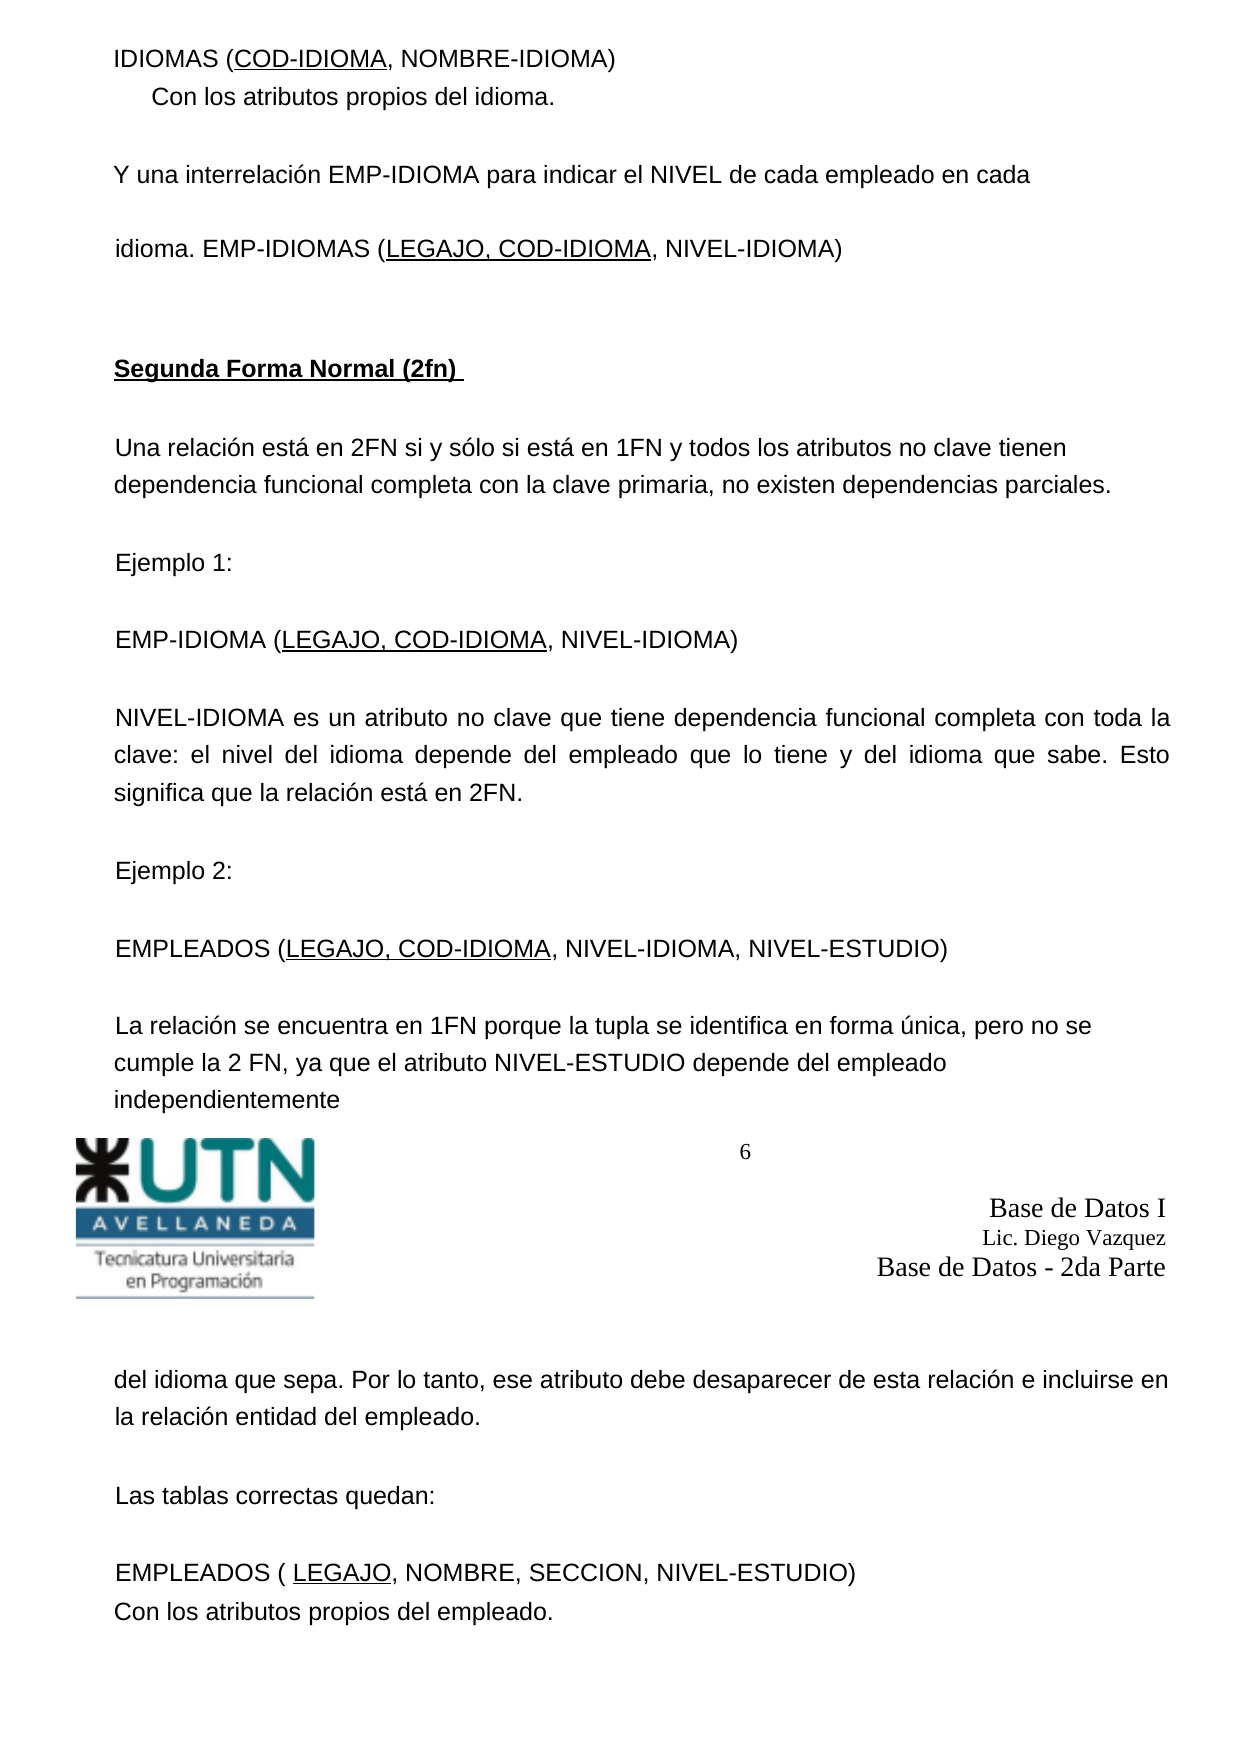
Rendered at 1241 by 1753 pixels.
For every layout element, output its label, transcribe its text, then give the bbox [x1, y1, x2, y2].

text Base de Datos - 2da Parte [315, 1250, 1166, 1282]
text Lic. Diego Vazquez [315, 1224, 1166, 1250]
text EMPLEADOS (LEGAJO, COD-IDIOMA, NIVEL-IDIOMA, NIVEL-ESTUDIO) [115, 933, 1173, 962]
text Ejemplo 2: [115, 856, 1173, 885]
text Y una interrelación EMP-IDIOMA para indicar el NIVEL de cada empleado en cada idioma. EMP-IDIOMAS (LEGAJO, COD-IDIOMA, NIVEL-IDIOMA) [113, 160, 1099, 263]
text Ejemplo 1: [115, 548, 1173, 577]
text Base de Datos I [315, 1191, 1166, 1224]
text Las tablas correctas quedan: [115, 1481, 1173, 1509]
text IDIOMAS (COD-IDIOMA, NOMBRE-IDIOMA) [113, 44, 1173, 72]
text 6 [315, 1138, 1173, 1164]
text Con los atributos propios del idioma. [151, 82, 1173, 111]
picture [75, 1138, 315, 1299]
text EMP-IDIOMA (LEGAJO, COD-IDIOMA, NIVEL-IDIOMA) [115, 626, 1173, 654]
text del idioma que sepa. Por lo tanto, ese atributo debe desaparecer de esta relación e incluirse en la relación entidad del empleado. [114, 1365, 1173, 1431]
text Con los atributos propios del empleado. [114, 1597, 1173, 1626]
text Segunda Forma Normal (2fn) [113, 354, 1173, 383]
text EMPLEADOS ( LEGAJO, NOMBRE, SECCION, NIVEL-ESTUDIO) [115, 1558, 1173, 1587]
text Una relación está en 2FN si y sólo si está en 1FN y todos los atributos no clave tienen dependencia funcional completa con la clave primaria, no existen dependencias parciales. [114, 432, 1172, 498]
text NIVEL-IDIOMA es un atributo no clave que tiene dependencia funcional completa con toda la clave: el nivel del idioma depende del empleado que lo tiene y del idioma que sabe. Esto significa que la relación está en 2FN. [114, 703, 1172, 806]
text La relación se encuentra en 1FN porque la tupla se identifica en forma única, pero no se cumple la 2 FN, ya que el atributo NIVEL-ESTUDIO depende del empleado independientemente [114, 1011, 1172, 1114]
